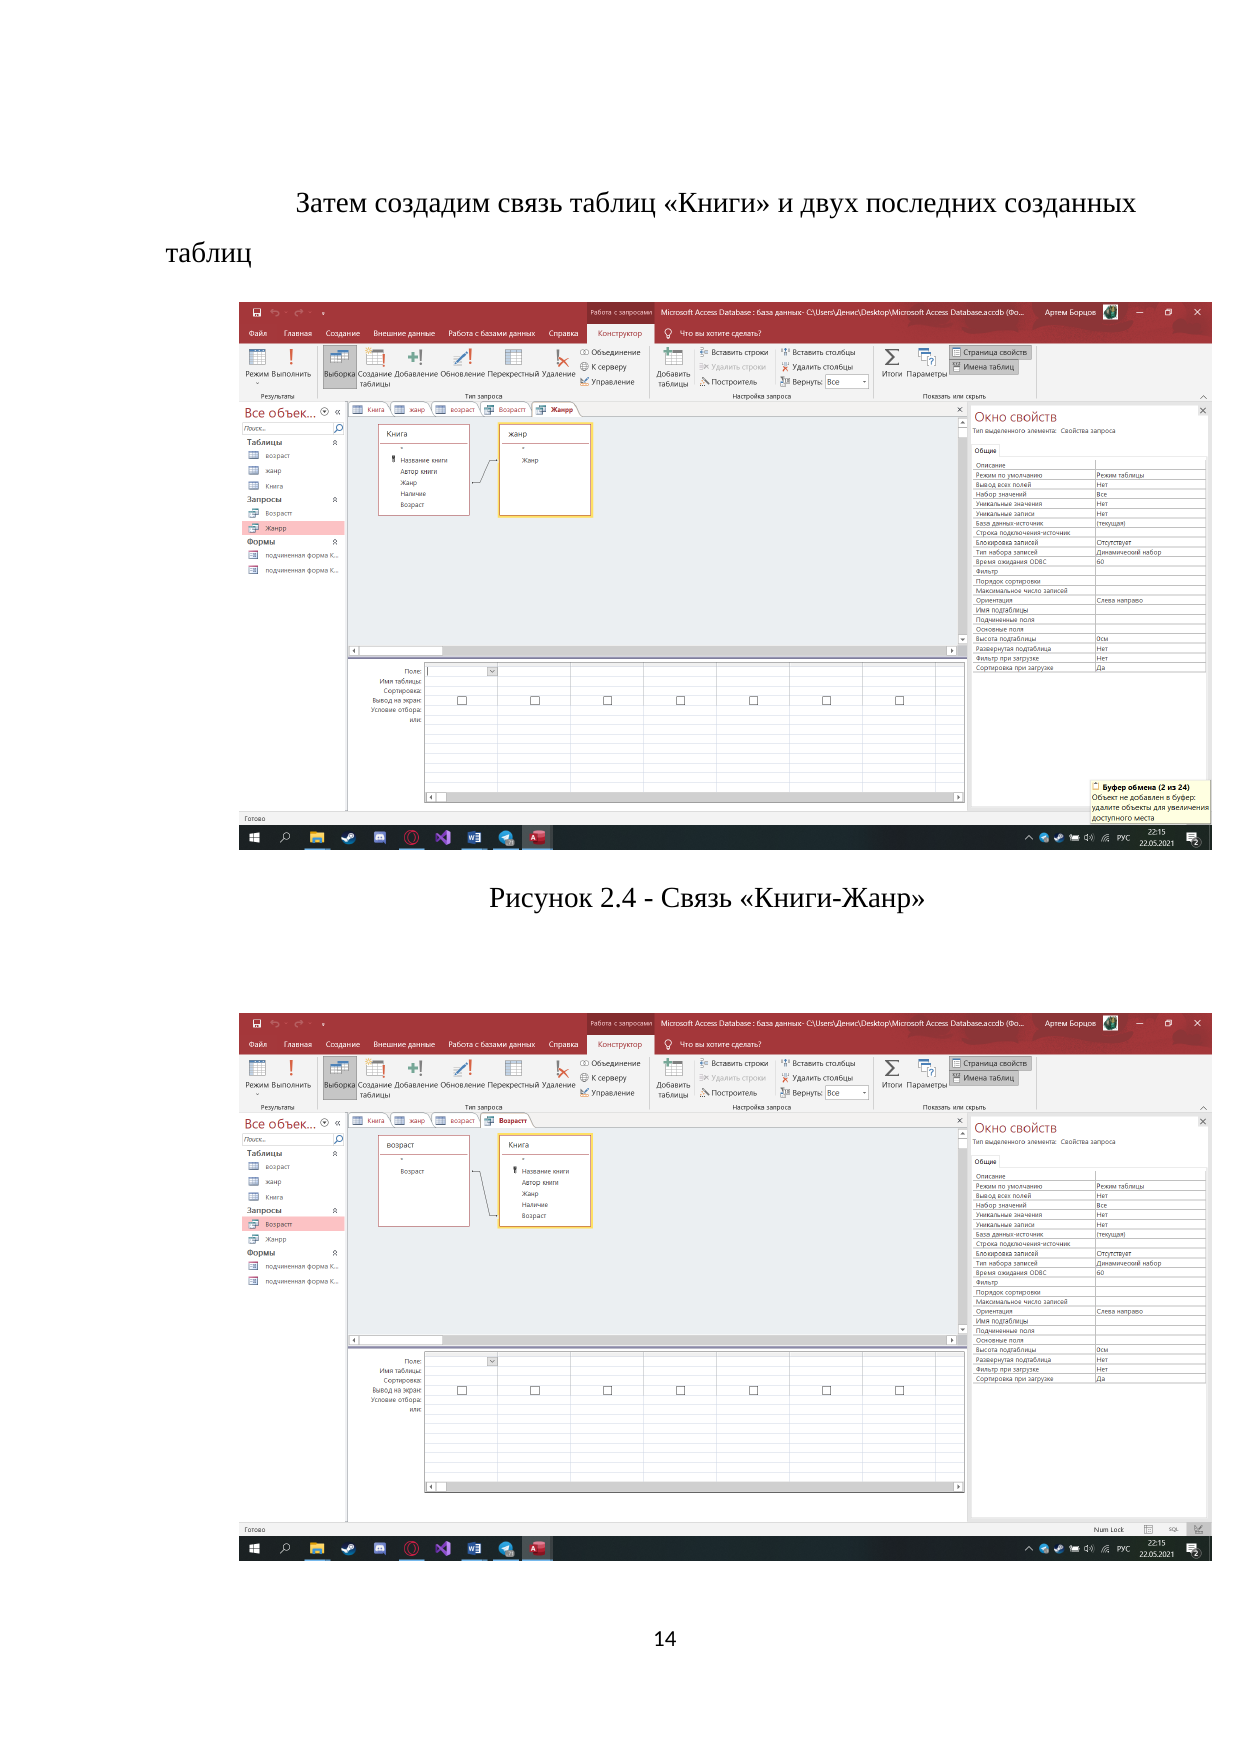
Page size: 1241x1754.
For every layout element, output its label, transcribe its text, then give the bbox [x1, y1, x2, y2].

picture [239, 1013, 1212, 1561]
text Затем создадим связь таблиц «Книги» и двух последних созданных таблиц [165, 185, 1175, 269]
picture [239, 302, 1212, 850]
text Рисунок 2.4 - Связь «Книги-Жанр» [165, 880, 1175, 913]
